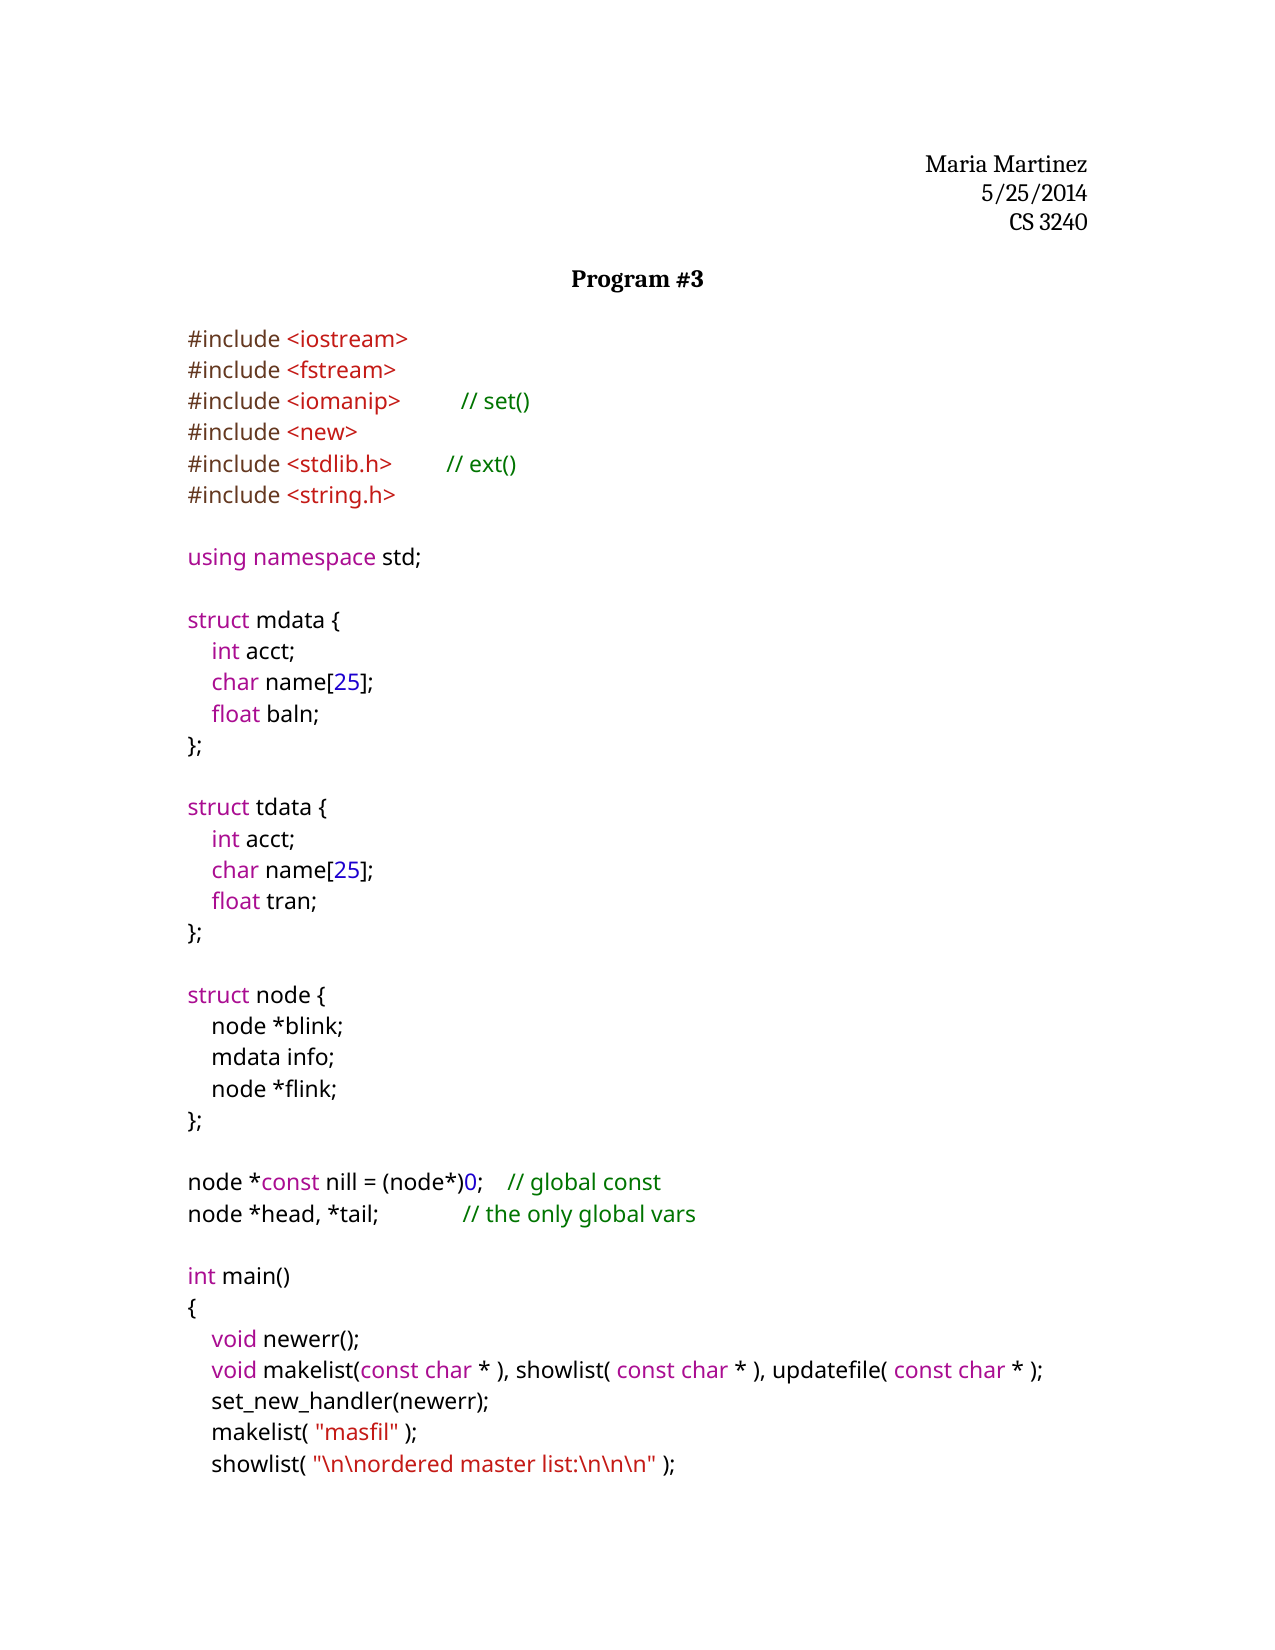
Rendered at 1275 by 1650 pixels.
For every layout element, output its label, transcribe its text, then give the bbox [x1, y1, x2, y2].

text node *const nill = (node*)0; // global const [187, 1166, 1087, 1197]
text node *head, *tail; // the only global vars [187, 1197, 1087, 1229]
text node *blink; [187, 1010, 1087, 1041]
text }; [187, 916, 1087, 947]
text Maria Martinez [187, 150, 1087, 179]
text struct tdata { [187, 791, 1087, 822]
text #include <new> [187, 416, 1087, 447]
text mdata info; [187, 1041, 1087, 1072]
text showlist( "\n\nordered master list:\n\n\n" ); [187, 1447, 1087, 1479]
text int acct; [187, 822, 1087, 854]
text set_new_handler(newerr); [187, 1385, 1087, 1416]
text void makelist(const char * ), showlist( const char * ), updatefile( const char * ); [187, 1354, 1087, 1385]
text #include <iostream> [187, 322, 1087, 354]
text int main() [187, 1260, 1087, 1291]
text makelist( "masfil" ); [187, 1416, 1087, 1447]
text #include <string.h> [187, 479, 1087, 510]
text struct mdata { [187, 604, 1087, 635]
text void newerr(); [187, 1322, 1087, 1354]
text float baln; [187, 697, 1087, 729]
text node *flink; [187, 1072, 1087, 1104]
text #include <iomanip> // set() [187, 385, 1087, 416]
text Program #3 [187, 265, 1087, 294]
text CS 3240 [187, 207, 1087, 236]
text int acct; [187, 635, 1087, 666]
text 5/25/2014 [187, 179, 1087, 207]
text char name[25]; [187, 854, 1087, 885]
text }; [187, 1104, 1087, 1135]
text #include <stdlib.h> // ext() [187, 447, 1087, 479]
text { [187, 1291, 1087, 1322]
text using namespace std; [187, 541, 1087, 572]
text char name[25]; [187, 666, 1087, 697]
text float tran; [187, 885, 1087, 916]
text }; [187, 729, 1087, 760]
text struct node { [187, 979, 1087, 1010]
text #include <fstream> [187, 354, 1087, 385]
